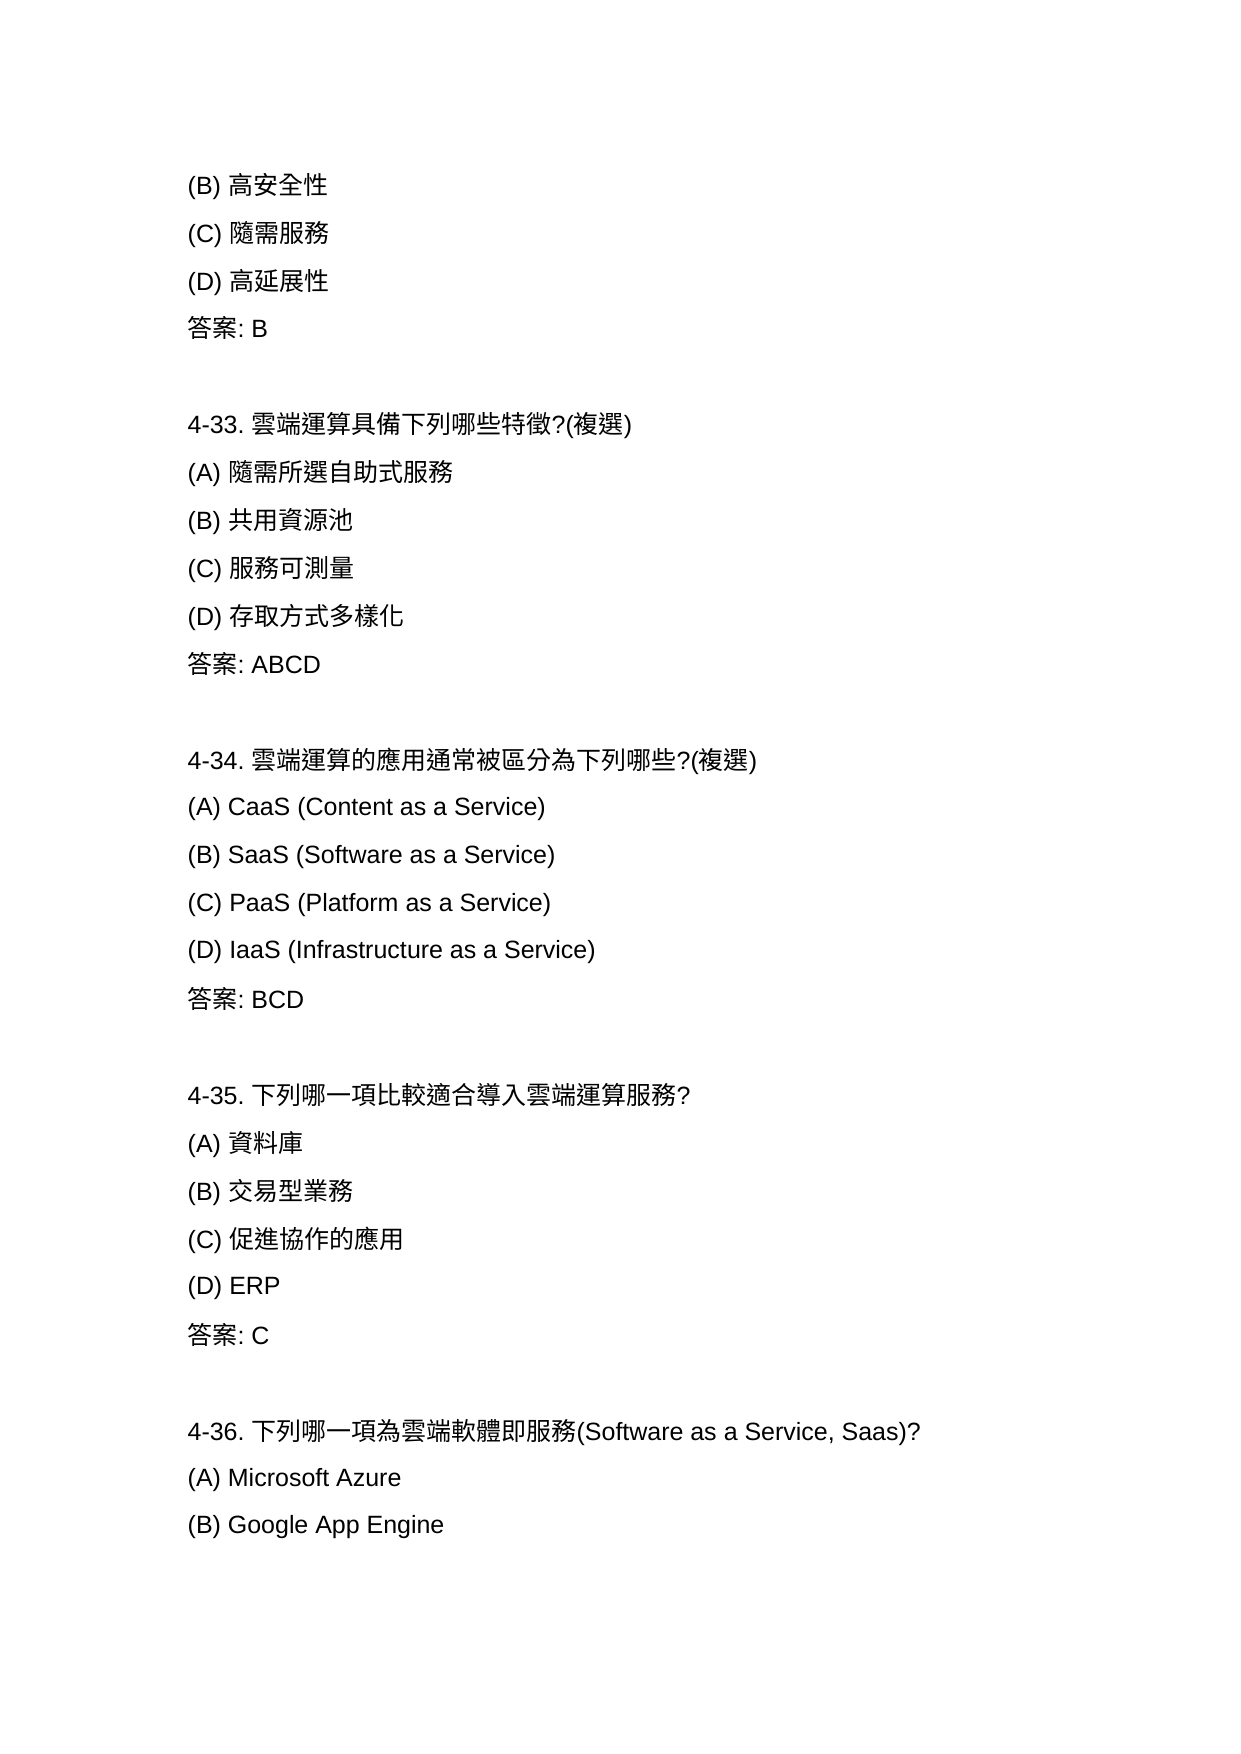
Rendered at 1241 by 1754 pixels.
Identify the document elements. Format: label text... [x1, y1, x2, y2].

text (C) 隨需服務 [187, 212, 1053, 250]
text (B) 高安全性 [187, 164, 1053, 202]
text (D) 高延展性 [187, 260, 1053, 298]
text (B) 共用資源池 [187, 500, 1053, 537]
text (B) Google App Engine [187, 1506, 1053, 1544]
text (D) ERP [187, 1267, 1053, 1304]
text (B) 交易型業務 [187, 1171, 1053, 1208]
text 答案: ABCD [187, 644, 1053, 681]
text (C) 服務可測量 [187, 548, 1053, 585]
text (D) IaaS (Infrastructure as a Service) [187, 931, 1053, 969]
text (A) 隨需所選自助式服務 [187, 452, 1053, 489]
text (C) PaaS (Platform as a Service) [187, 883, 1053, 921]
text 4-34. 雲端運算的應用通常被區分為下列哪些?(複選) [187, 739, 1053, 777]
text 4-33. 雲端運算具備下列哪些特徵?(複選) [187, 404, 1053, 442]
text 答案: B [187, 308, 1053, 346]
text (A) 資料庫 [187, 1123, 1053, 1160]
text (D) 存取方式多樣化 [187, 596, 1053, 633]
text 答案: C [187, 1314, 1053, 1352]
text 答案: BCD [187, 979, 1053, 1017]
text (B) SaaS (Software as a Service) [187, 835, 1053, 873]
text (C) 促進協作的應用 [187, 1219, 1053, 1256]
text (A) CaaS (Content as a Service) [187, 787, 1053, 825]
text 4-36. 下列哪一項為雲端軟體即服務(Software as a Service, Saas)? [187, 1410, 1053, 1448]
text 4-35. 下列哪一項比較適合導入雲端運算服務? [187, 1075, 1053, 1112]
text (A) Microsoft Azure [187, 1458, 1053, 1496]
